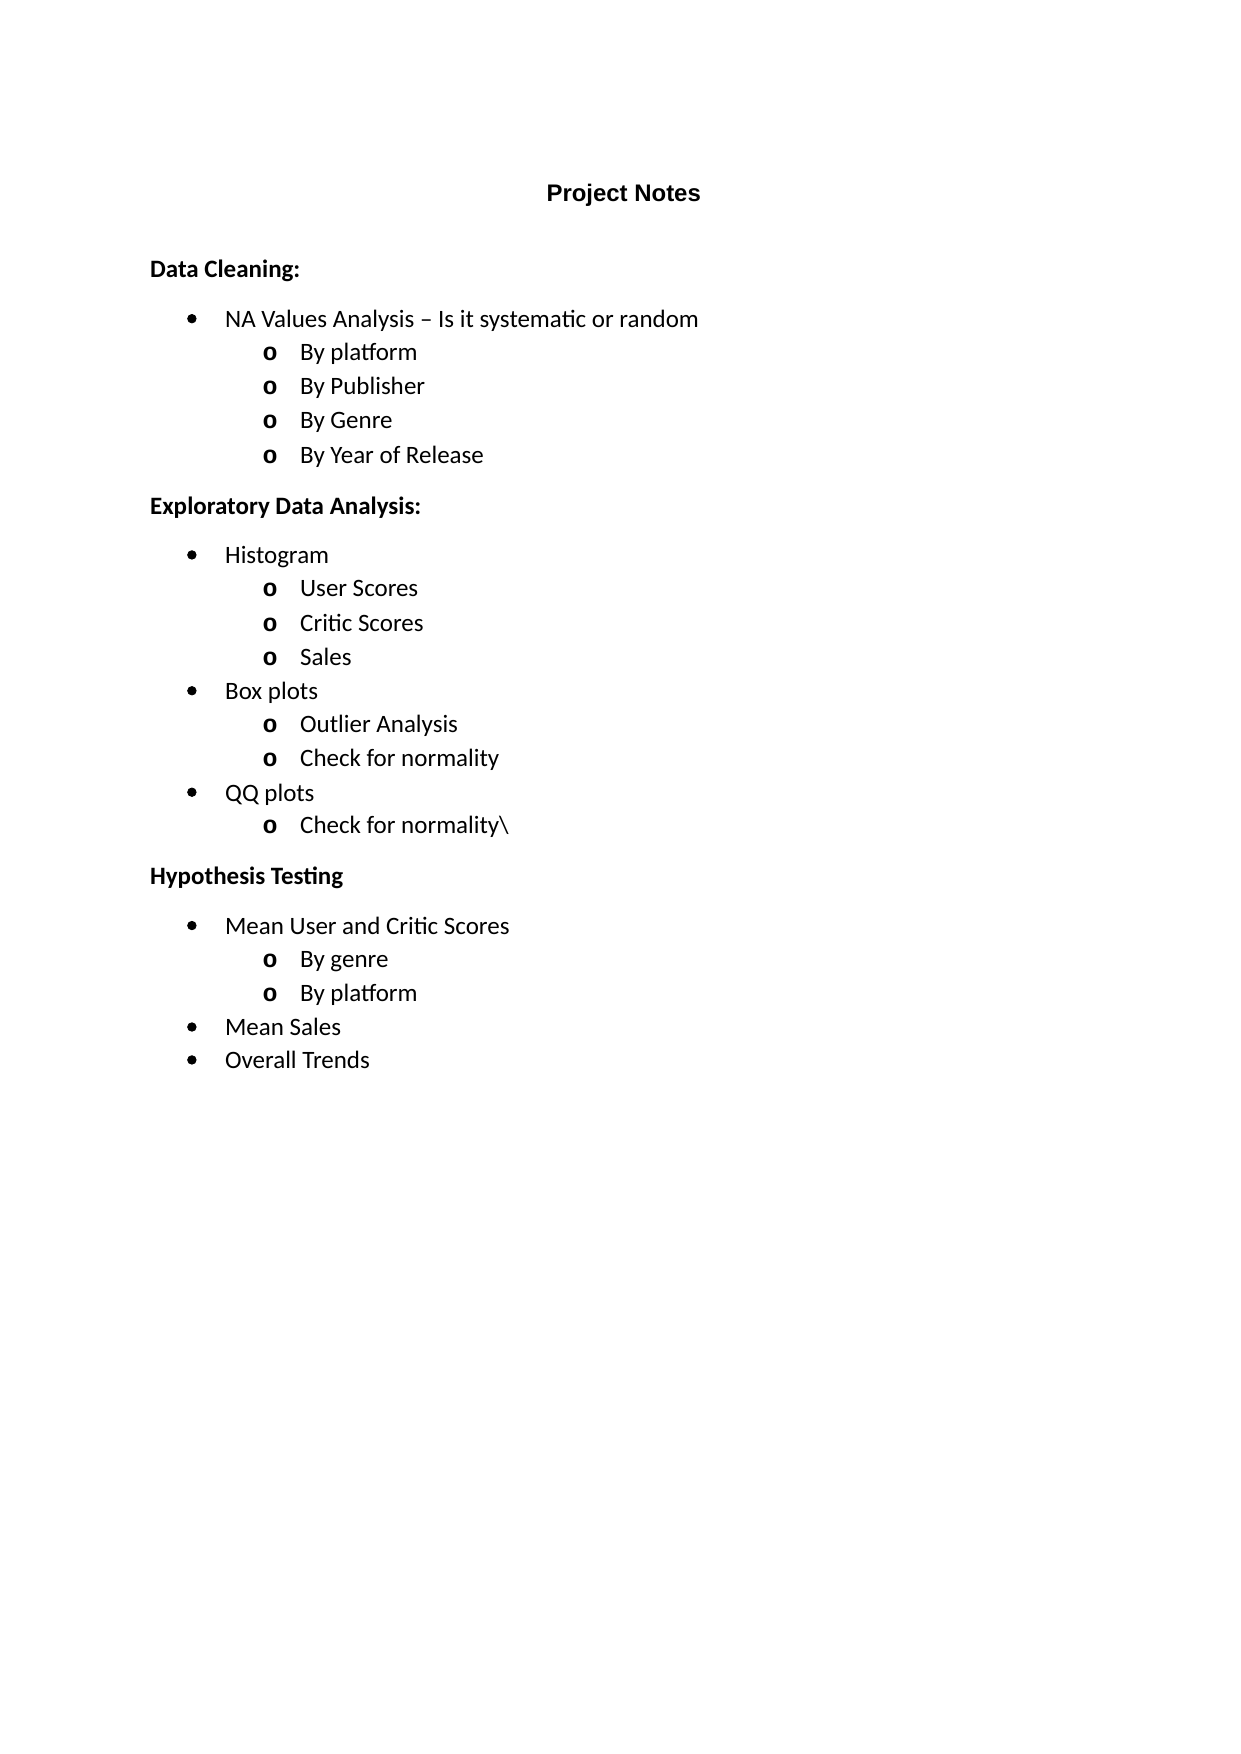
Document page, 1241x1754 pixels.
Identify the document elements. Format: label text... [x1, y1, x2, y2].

list By Publisher [262, 370, 1090, 402]
list Check for normality\ [262, 809, 1090, 841]
list By genre [262, 943, 1090, 975]
list Sales [262, 641, 1090, 673]
text Exploratory Data Analysis: [150, 490, 1090, 520]
text Project Notes [150, 179, 1090, 207]
list Critic Scores [262, 607, 1090, 638]
list Box plots [187, 675, 1090, 706]
list Check for normality [262, 742, 1090, 774]
list By Year of Release [262, 439, 1090, 471]
list Mean User and Critic Scores [187, 910, 1090, 941]
list NA Values Analysis – Is it systematic or random [187, 303, 1090, 334]
list QQ plots [187, 777, 1090, 807]
list By platform [262, 336, 1090, 368]
text Data Cleaning: [150, 254, 1090, 284]
list By Genre [262, 405, 1090, 436]
list By platform [262, 977, 1090, 1009]
list Mean Sales [187, 1012, 1090, 1042]
text Hypothesis Testing [150, 861, 1090, 891]
list Histogram [187, 539, 1090, 570]
list User Scores [262, 572, 1090, 604]
list Overall Trends [187, 1044, 1090, 1075]
list Outlier Analysis [262, 708, 1090, 740]
